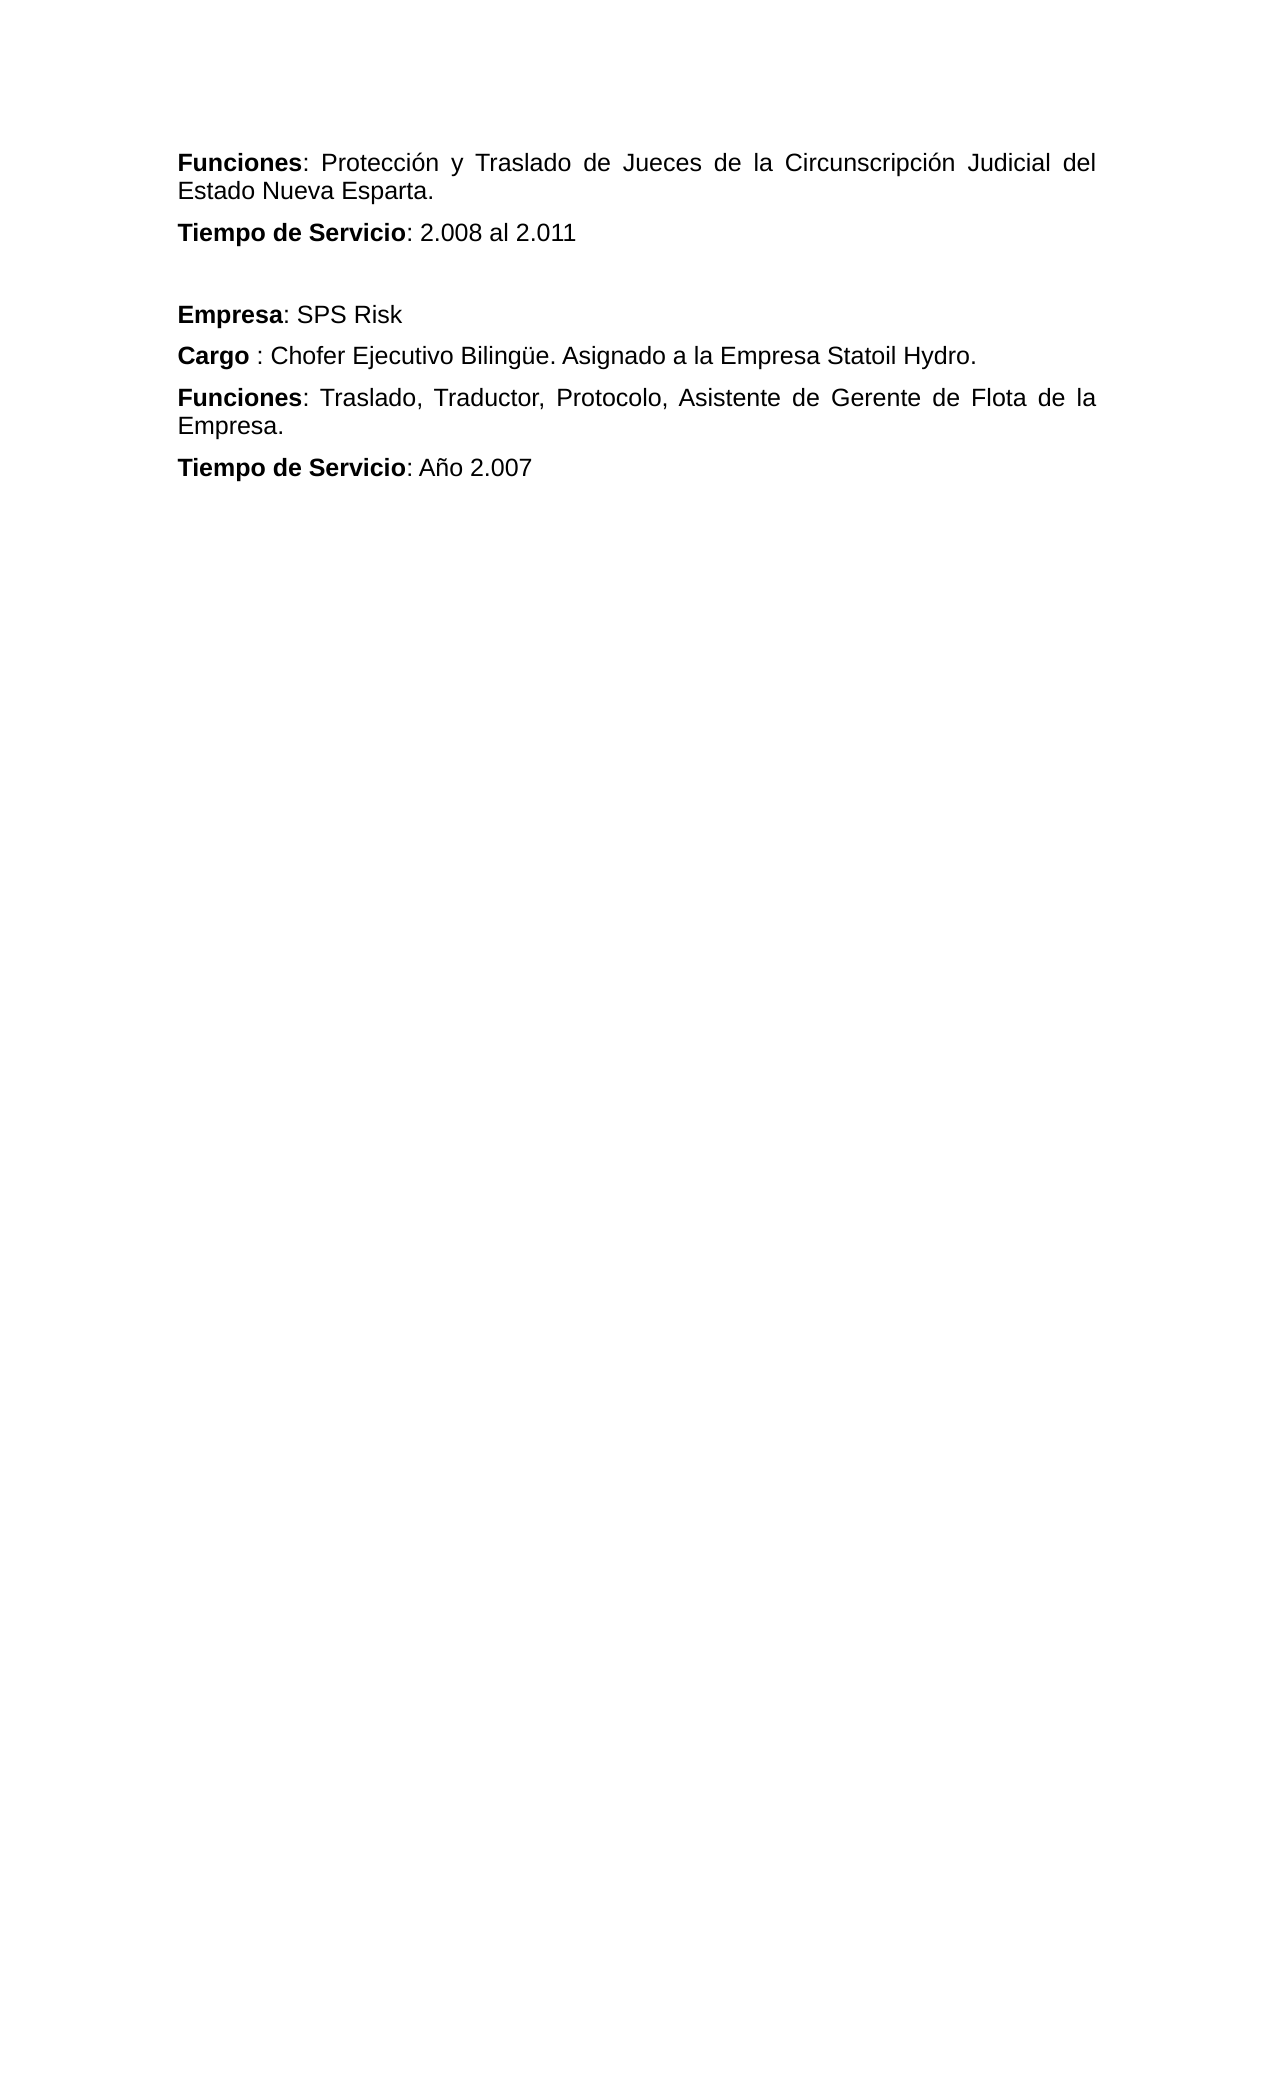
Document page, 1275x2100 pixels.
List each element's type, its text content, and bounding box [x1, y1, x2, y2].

text Cargo : Chofer Ejecutivo Bilingüe. Asignado a la Empresa Statoil Hydro. [177, 341, 1098, 370]
text Empresa: SPS Risk [177, 300, 1098, 329]
text Tiempo de Servicio: Año 2.007 [177, 453, 1098, 481]
text Funciones: Protección y Traslado de Jueces de la Circunscripción Judicial del Estado Nueva Esparta. [177, 148, 1098, 205]
text Funciones: Traslado, Traductor, Protocolo, Asistente de Gerente de Flota de la Empresa. [177, 383, 1098, 440]
text Tiempo de Servicio: 2.008 al 2.011 [177, 218, 1098, 246]
